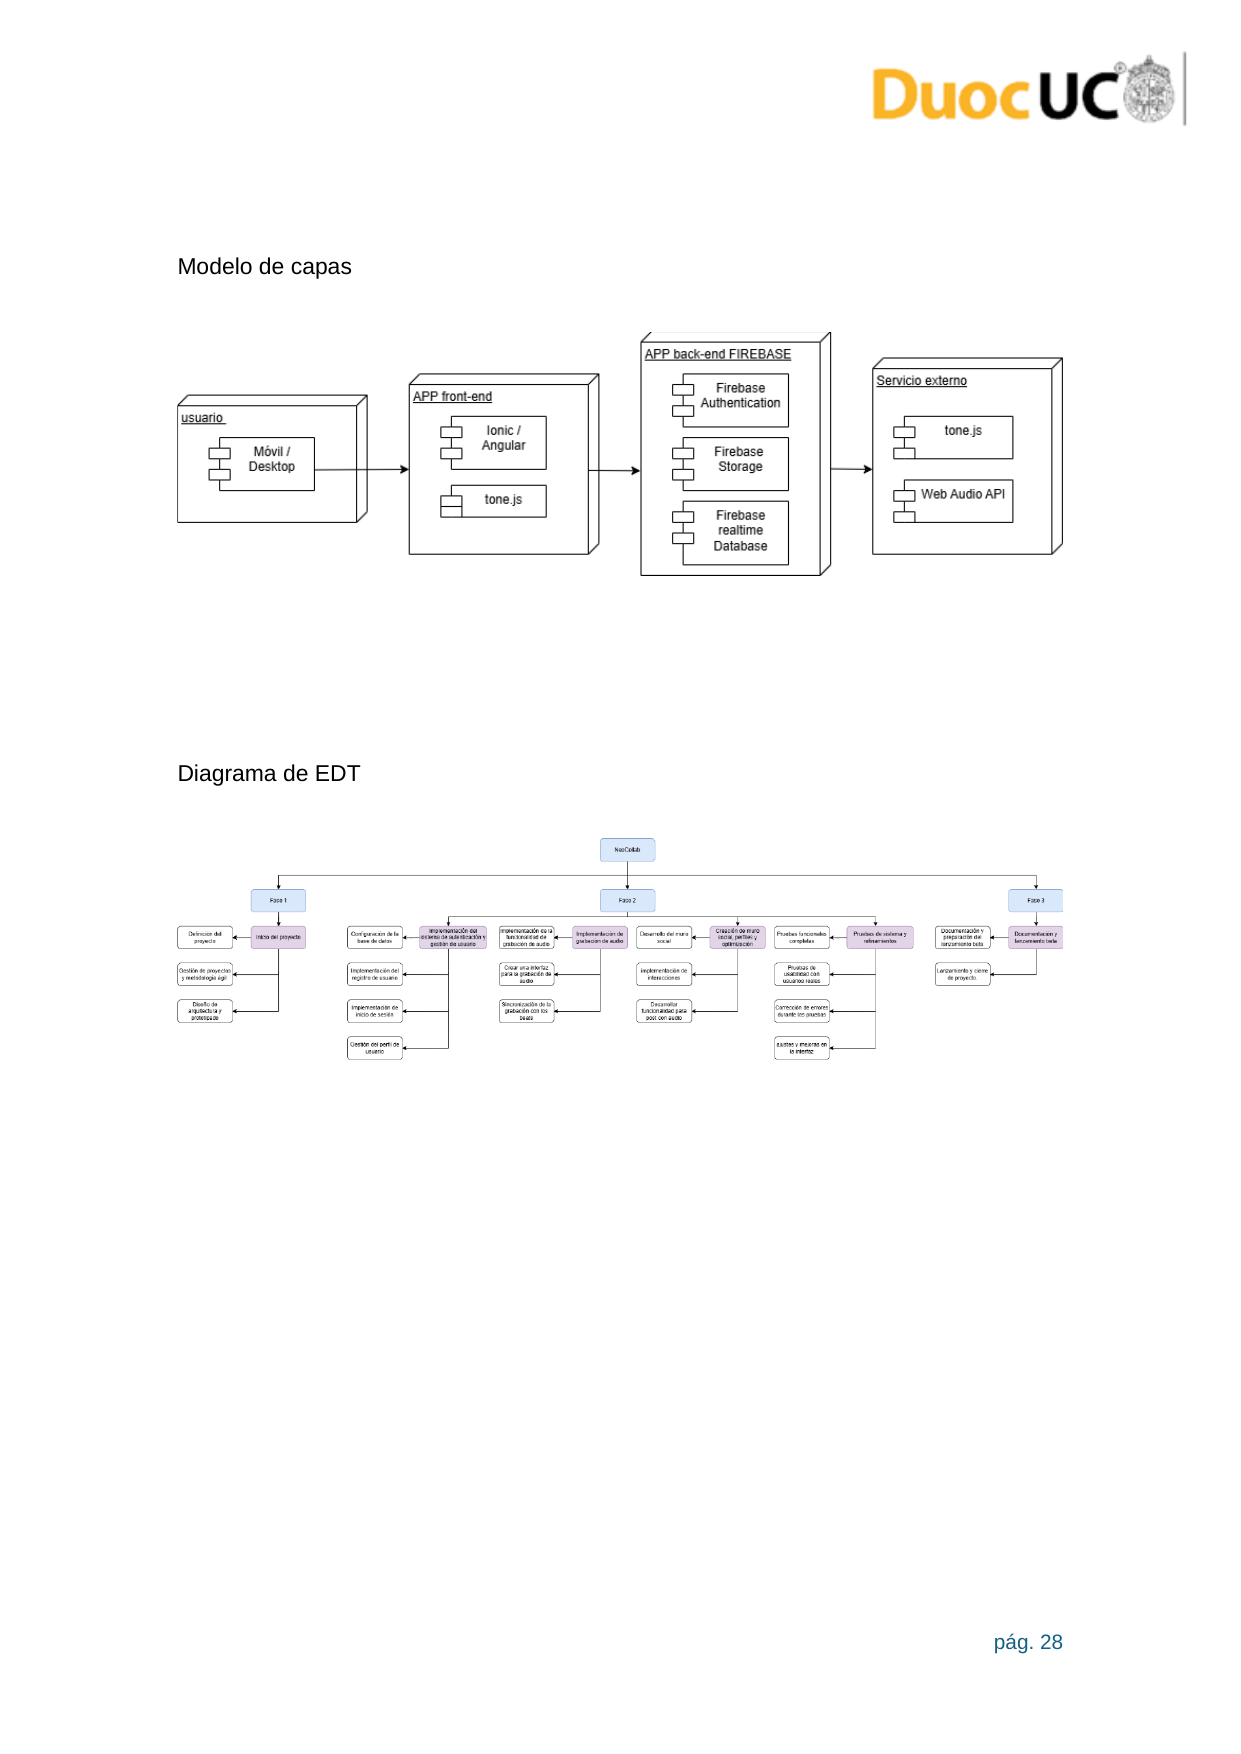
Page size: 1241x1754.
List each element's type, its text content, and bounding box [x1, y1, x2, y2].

picture [843, 39, 1189, 161]
picture [177, 838, 1063, 1060]
text Modelo de capas [177, 253, 1063, 279]
picture [177, 332, 1063, 576]
text Diagrama de EDT [177, 759, 1063, 786]
